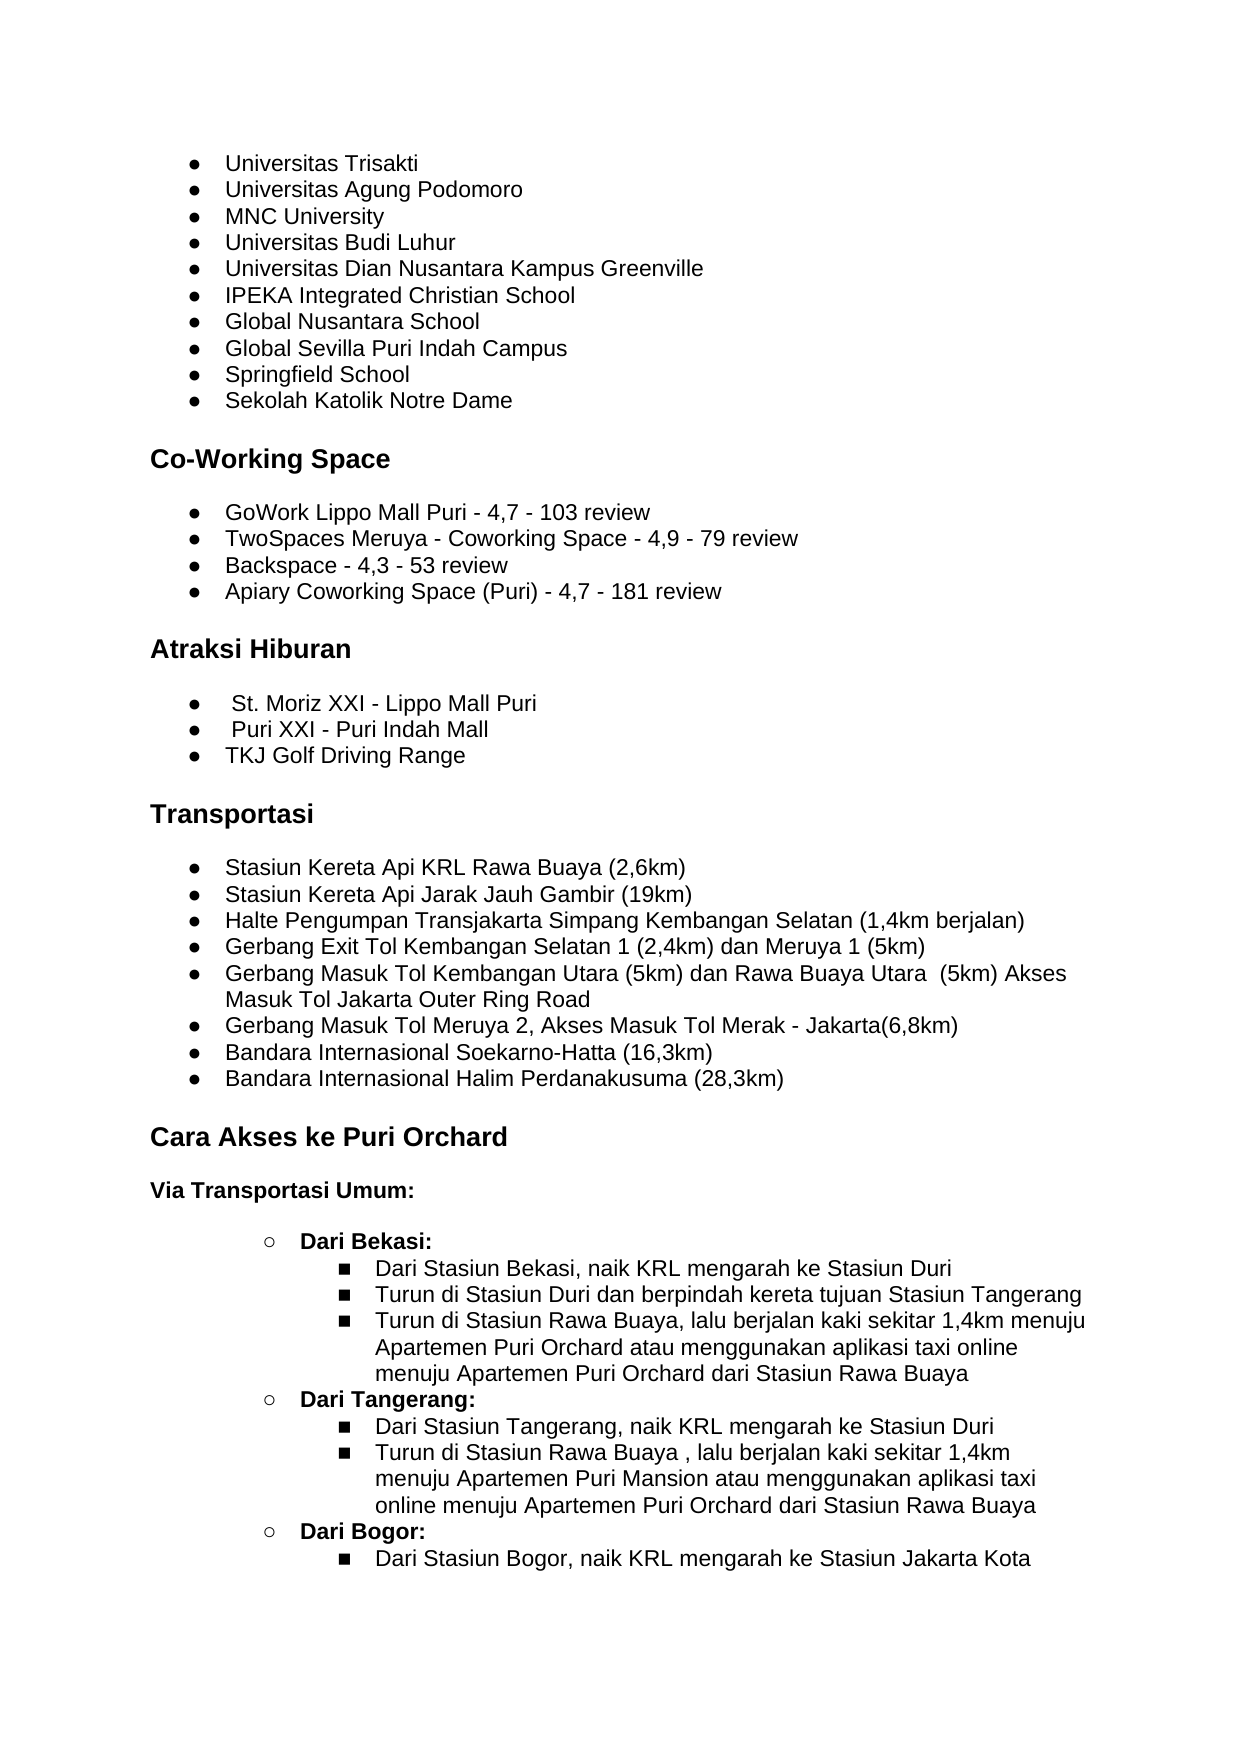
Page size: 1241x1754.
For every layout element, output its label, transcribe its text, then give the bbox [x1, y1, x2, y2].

list Gerbang Masuk Tol Kembangan Utara (5km) dan Rawa Buaya Utara (5km) Akses Masuk Tol Jakarta Outer Ring Road [187, 960, 1090, 1012]
subtitle Cara Akses ke Puri Orchard [150, 1121, 1090, 1152]
list Dari Stasiun Bekasi, naik KRL mengarah ke Stasiun Duri [337, 1254, 1090, 1281]
list Dari Stasiun Bogor, naik KRL mengarah ke Stasiun Jakarta Kota [337, 1544, 1090, 1571]
list Dari Bogor: [262, 1518, 1090, 1544]
list Dari Stasiun Tangerang, naik KRL mengarah ke Stasiun Duri [337, 1413, 1090, 1439]
list Springfield School [187, 361, 1090, 387]
list Global Sevilla Puri Indah Campus [187, 334, 1090, 361]
text Via Transportasi Umum: [150, 1177, 1090, 1203]
list TwoSpaces Meruya - Coworking Space - 4,9 - 79 review [187, 525, 1090, 552]
list GoWork Lippo Mall Puri - 4,7 - 103 review [187, 499, 1090, 525]
list Turun di Stasiun Duri dan berpindah kereta tujuan Stasiun Tangerang [337, 1281, 1090, 1307]
list Global Nusantara School [187, 308, 1090, 334]
list TKJ Golf Driving Range [187, 742, 1090, 769]
list Stasiun Kereta Api Jarak Jauh Gambir (19km) [187, 881, 1090, 907]
list Sekolah Katolik Notre Dame [187, 387, 1090, 413]
list Bandara Internasional Soekarno-Hatta (16,3km) [187, 1039, 1090, 1065]
list Backspace - 4,3 - 53 review [187, 552, 1090, 578]
list Apiary Coworking Space (Puri) - 4,7 - 181 review [187, 578, 1090, 604]
list Universitas Trisakti [187, 150, 1090, 176]
list Universitas Dian Nusantara Kampus Greenville [187, 255, 1090, 282]
list Gerbang Exit Tol Kembangan Selatan 1 (2,4km) dan Meruya 1 (5km) [187, 933, 1090, 960]
subtitle Transportasi [150, 798, 1090, 829]
list Universitas Budi Luhur [187, 229, 1090, 255]
list Dari Bekasi: [262, 1228, 1090, 1254]
list Turun di Stasiun Rawa Buaya , lalu berjalan kaki sekitar 1,4km menuju Apartemen Puri Mansion atau menggunakan aplikasi taxi online menuju Apartemen Puri Orchard dari Stasiun Rawa Buaya [337, 1439, 1090, 1518]
list Stasiun Kereta Api KRL Rawa Buaya (2,6km) [187, 854, 1090, 881]
subtitle Co-Working Space [150, 443, 1090, 474]
subtitle Atraksi Hiburan [150, 633, 1090, 665]
list St. Moriz XXI - Lippo Mall Puri [187, 690, 1090, 716]
list Bandara Internasional Halim Perdanakusuma (28,3km) [187, 1065, 1090, 1091]
list Gerbang Masuk Tol Meruya 2, Akses Masuk Tol Merak - Jakarta(6,8km) [187, 1012, 1090, 1039]
list Halte Pengumpan Transjakarta Simpang Kembangan Selatan (1,4km berjalan) [187, 907, 1090, 933]
list MNC University [187, 203, 1090, 229]
list IPEKA Integrated Christian School [187, 282, 1090, 308]
list Dari Tangerang: [262, 1386, 1090, 1413]
list Universitas Agung Podomoro [187, 176, 1090, 203]
list Puri XXI - Puri Indah Mall [187, 716, 1090, 742]
